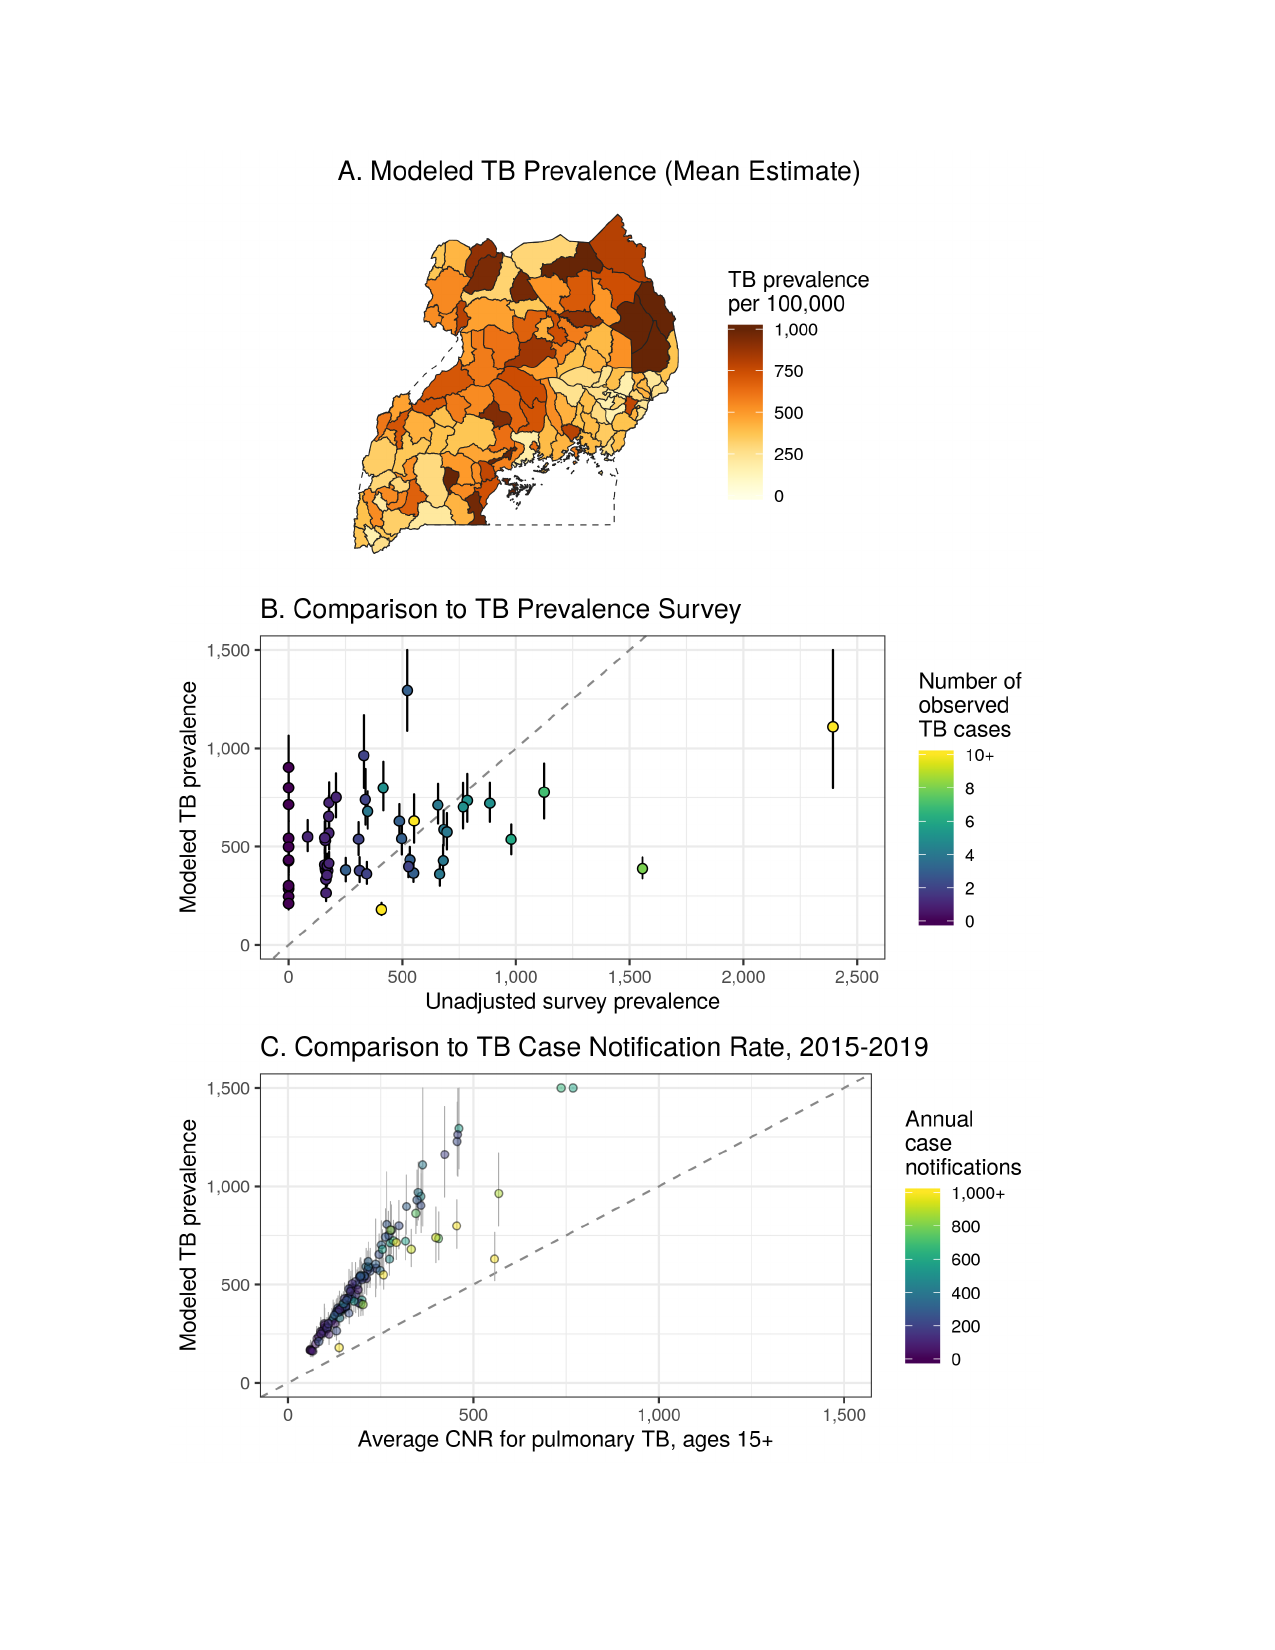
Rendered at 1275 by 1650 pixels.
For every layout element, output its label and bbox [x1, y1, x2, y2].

picture [168, 150, 1044, 1463]
